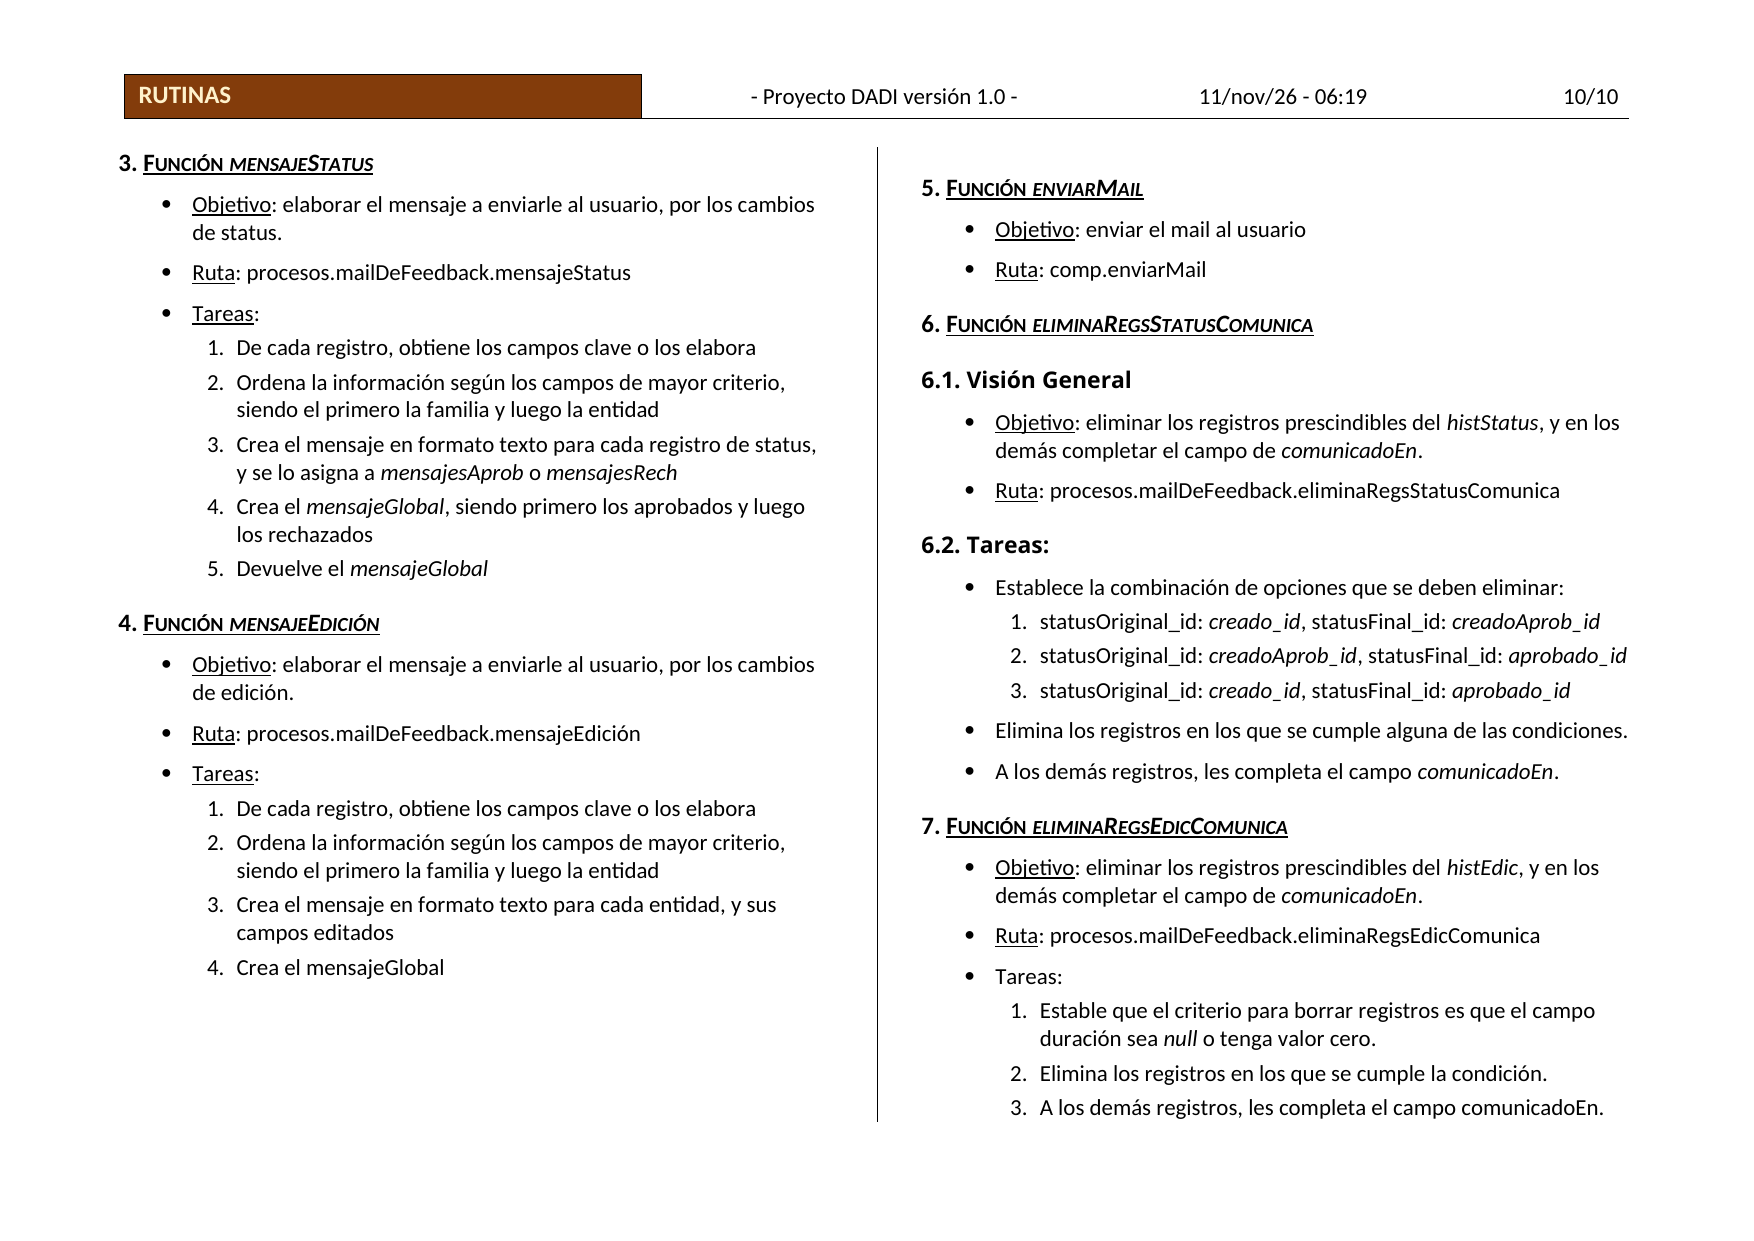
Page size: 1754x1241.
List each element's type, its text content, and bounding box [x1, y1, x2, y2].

subtitle Visión General [921, 364, 1636, 395]
text Elimina los registros en los que se cumple la condición. [1010, 1059, 1636, 1087]
subtitle Función eliminaRegsStatusComunica [921, 308, 1636, 339]
text Ordena la información según los campos de mayor criterio, siendo el primero la familia y luego la entidad [207, 828, 833, 884]
text Ruta: procesos.mailDeFeedback.eliminaRegsEdicComunica [966, 922, 1636, 949]
text Establece la combinación de opciones que se deben eliminar: [966, 573, 1636, 601]
text statusOriginal_id: creadoAprob_id, statusFinal_id: aprobado_id [1010, 642, 1636, 670]
text Objetivo: eliminar los registros prescindibles del histEdic, y en los demás completar el campo de comunicadoEn. [966, 853, 1636, 909]
text Devuelve el mensajeGlobal [207, 554, 833, 582]
text Crea el mensajeGlobal, siendo primero los aprobados y luego los rechazados [207, 492, 833, 548]
text Crea el mensajeGlobal [207, 953, 833, 981]
text Crea el mensaje en formato texto para cada entidad, y sus campos editados [207, 890, 833, 946]
text Tareas: [966, 962, 1636, 990]
text Ruta: procesos.mailDeFeedback.eliminaRegsStatusComunica [966, 476, 1636, 504]
text Objetivo: elaborar el mensaje a enviarle al usuario, por los cambios de status. [162, 190, 833, 246]
text Objetivo: enviar el mail al usuario [966, 215, 1636, 243]
text A los demás registros, les completa el campo comunicadoEn. [1010, 1093, 1636, 1121]
text statusOriginal_id: creado_id, statusFinal_id: creadoAprob_id [1010, 607, 1636, 635]
text Tareas: [162, 759, 833, 788]
subtitle Función mensajeStatus [118, 147, 833, 177]
text Ruta: procesos.mailDeFeedback.mensajeStatus [162, 258, 833, 287]
subtitle Función enviarMail [921, 172, 1636, 202]
text Tareas: [162, 299, 833, 327]
text Objetivo: eliminar los registros prescindibles del histStatus, y en los demás completar el campo de comunicadoEn. [966, 408, 1636, 464]
text statusOriginal_id: creado_id, statusFinal_id: aprobado_id [1010, 676, 1636, 704]
text De cada registro, obtiene los campos clave o los elabora [207, 794, 833, 822]
text Ruta: procesos.mailDeFeedback.mensajeEdición [162, 719, 833, 747]
text De cada registro, obtiene los campos clave o los elabora [207, 333, 833, 361]
text Ordena la información según los campos de mayor criterio, siendo el primero la familia y luego la entidad [207, 368, 833, 424]
text Estable que el criterio para borrar registros es que el campo duración sea null o tenga valor cero. [1010, 996, 1636, 1052]
text Crea el mensaje en formato texto para cada registro de status, y se lo asigna a mensajesAprob o mensajesRech [207, 430, 833, 486]
subtitle Tareas: [921, 529, 1636, 561]
text Ruta: comp.enviarMail [966, 256, 1636, 283]
text Elimina los registros en los que se cumple alguna de las condiciones. [966, 716, 1636, 744]
subtitle Función mensajeEdición [118, 607, 833, 638]
text A los demás registros, les completa el campo comunicadoEn. [966, 757, 1636, 785]
subtitle Función eliminaRegsEdicComunica [921, 810, 1636, 841]
text Objetivo: elaborar el mensaje a enviarle al usuario, por los cambios de edición. [162, 651, 833, 707]
